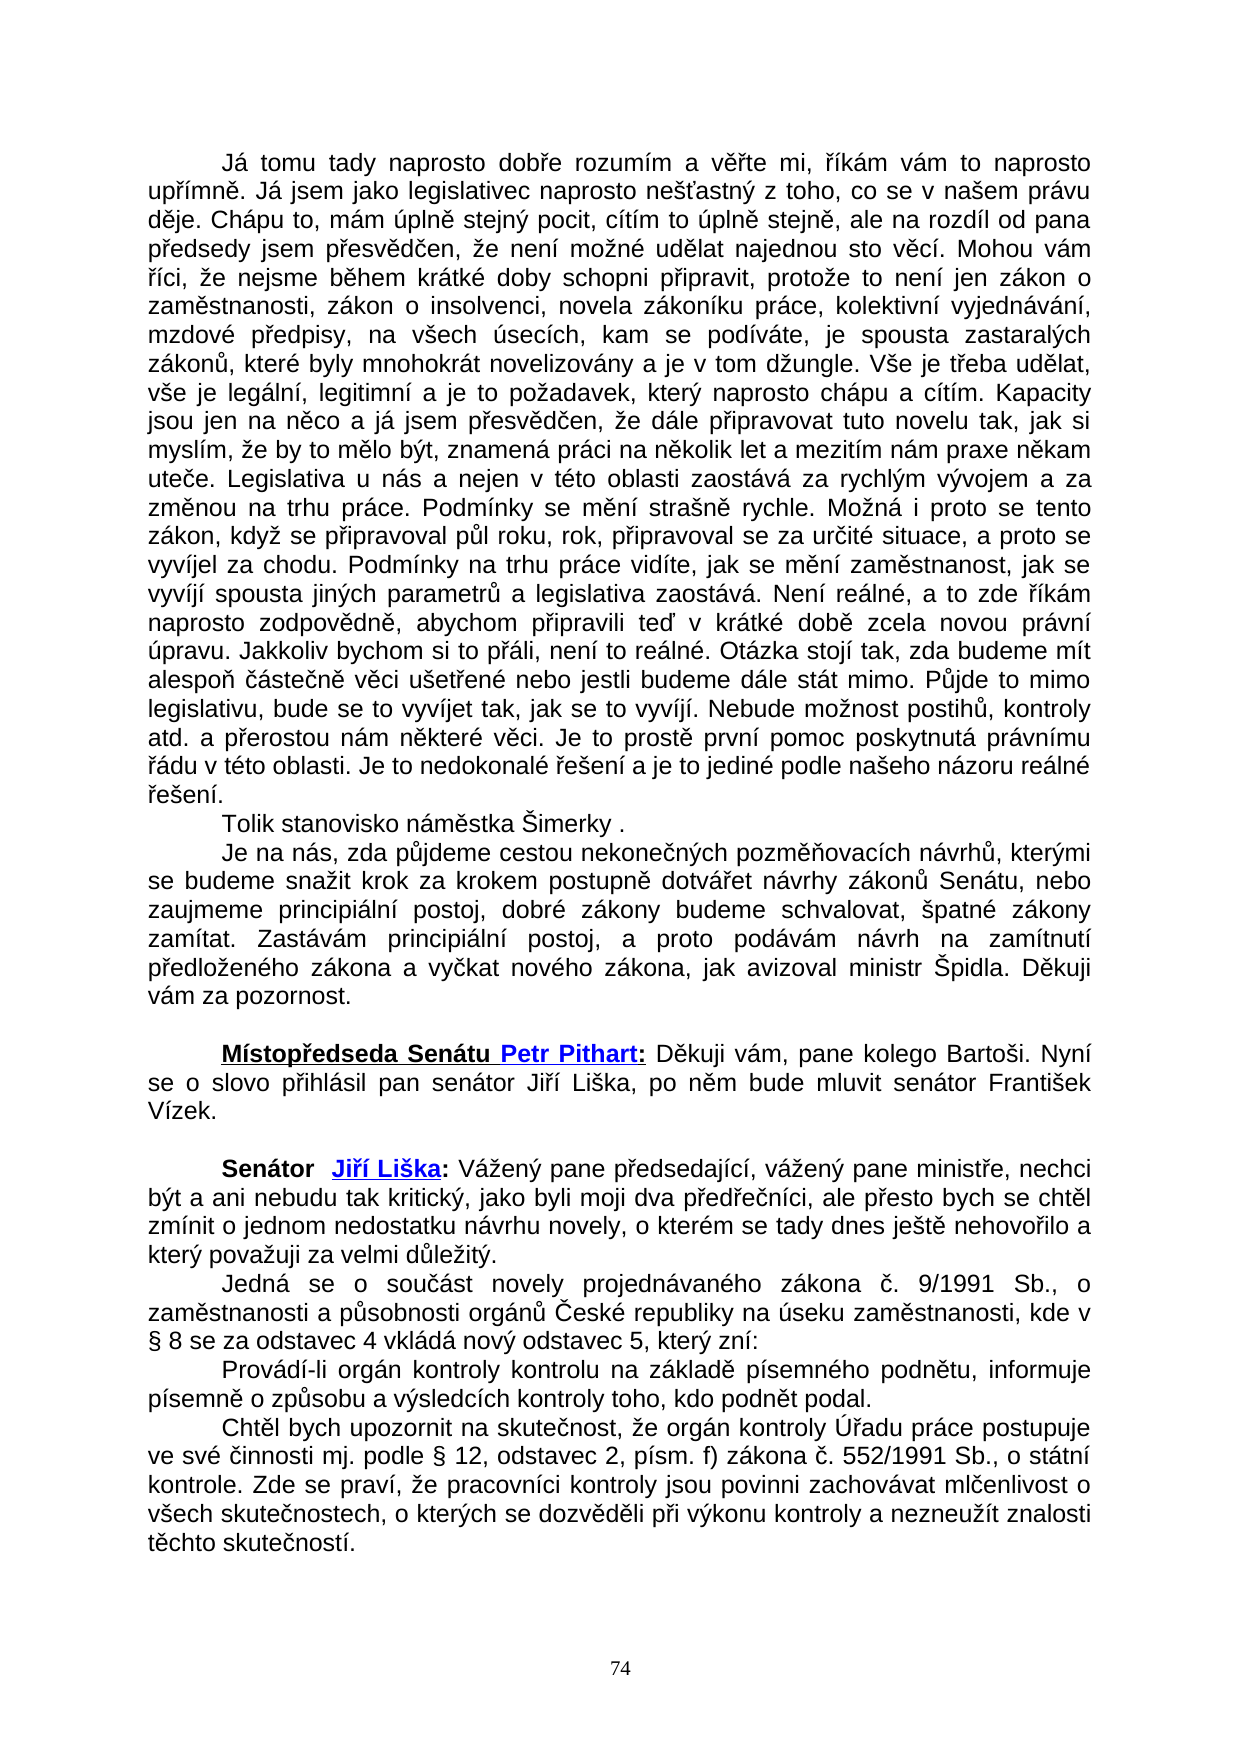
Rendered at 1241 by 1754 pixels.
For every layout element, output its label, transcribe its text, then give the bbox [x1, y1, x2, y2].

text Je na nás, zda půjdeme cestou nekonečných pozměňovacích návrhů, kterými se budeme snažit krok za krokem postupně dotvářet návrhy zákonů Senátu, nebo zaujmeme principiální postoj, dobré zákony budeme schvalovat, špatné zákony zamítat. Zastávám principiální postoj, a proto podávám návrh na zamítnutí předloženého zákona a vyčkat nového zákona, jak avizoval ministr Špidla. Děkuji vám za pozornost. [148, 838, 1093, 1010]
text Senátor Jiří Liška: Vážený pane předsedající, vážený pane ministře, nechci být a ani nebudu tak kritický, jako byli moji dva předřečníci, ale přesto bych se chtěl zmínit o jednom nedostatku návrhu novely, o kterém se tady dnes ještě nehovořilo a který považuji za velmi důležitý. [148, 1154, 1093, 1269]
text Jedná se o součást novely projednávaného zákona č. 9/1991 Sb., o zaměstnanosti a působnosti orgánů České republiky na úseku zaměstnanosti, kde v § 8 se za odstavec 4 vkládá nový odstavec 5, který zní: [148, 1269, 1093, 1355]
text Místopředseda Senátu Petr Pithart: Děkuji vám, pane kolego Bartoši. Nyní se o slovo přihlásil pan senátor Jiří Liška, po něm bude mluvit senátor František Vízek. [148, 1039, 1093, 1125]
text Provádí-li orgán kontroly kontrolu na základě písemného podnětu, informuje písemně o způsobu a výsledcích kontroly toho, kdo podnět podal. [148, 1355, 1093, 1413]
text Tolik stanovisko náměstka Šimerky . [148, 809, 1093, 838]
text Já tomu tady naprosto dobře rozumím a věřte mi, říkám vám to naprosto upřímně. Já jsem jako legislativec naprosto nešťastný z toho, co se v našem právu děje. Chápu to, mám úplně stejný pocit, cítím to úplně stejně, ale na rozdíl od pana předsedy jsem přesvědčen, že není možné udělat najednou sto věcí. Mohou vám říci, že nejsme během krátké doby schopni připravit, protože to není jen zákon o zaměstnanosti, zákon o insolvenci, novela zákoníku práce, kolektivní vyjednávání, mzdové předpisy, na všech úsecích, kam se podíváte, je spousta zastaralých zákonů, které byly mnohokrát novelizovány a je v tom džungle. Vše je třeba udělat, vše je legální, legitimní a je to požadavek, který naprosto chápu a cítím. Kapacity jsou jen na něco a já jsem přesvědčen, že dále připravovat tuto novelu tak, jak si myslím, že by to mělo být, znamená práci na několik let a mezitím nám praxe někam uteče. Legislativa u nás a nejen v této oblasti zaostává za rychlým vývojem a za změnou na trhu práce. Podmínky se mění strašně rychle. Možná i proto se tento zákon, když se připravoval půl roku, rok, připravoval se za určité situace, a proto se vyvíjel za chodu. Podmínky na trhu práce vidíte, jak se mění zaměstnanost, jak se vyvíjí spousta jiných parametrů a legislativa zaostává. Není reálné, a to zde říkám naprosto zodpovědně, abychom připravili teď v krátké době zcela novou právní úpravu. Jakkoliv bychom si to přáli, není to reálné. Otázka stojí tak, zda budeme mít alespoň částečně věci ušetřené nebo jestli budeme dále stát mimo. Půjde to mimo legislativu, bude se to vyvíjet tak, jak se to vyvíjí. Nebude možnost postihů, kontroly atd. a přerostou nám některé věci. Je to prostě první pomoc poskytnutá právnímu řádu v této oblasti. Je to nedokonalé řešení a je to jediné podle našeho názoru reálné řešení. [148, 148, 1093, 809]
text Chtěl bych upozornit na skutečnost, že orgán kontroly Úřadu práce postupuje ve své činnosti mj. podle § 12, odstavec 2, písm. f) zákona č. 552/1991 Sb., o státní kontrole. Zde se praví, že pracovníci kontroly jsou povinni zachovávat mlčenlivost o všech skutečnostech, o kterých se dozvěděli při výkonu kontroly a nezneužít znalosti těchto skutečností. [148, 1413, 1093, 1556]
